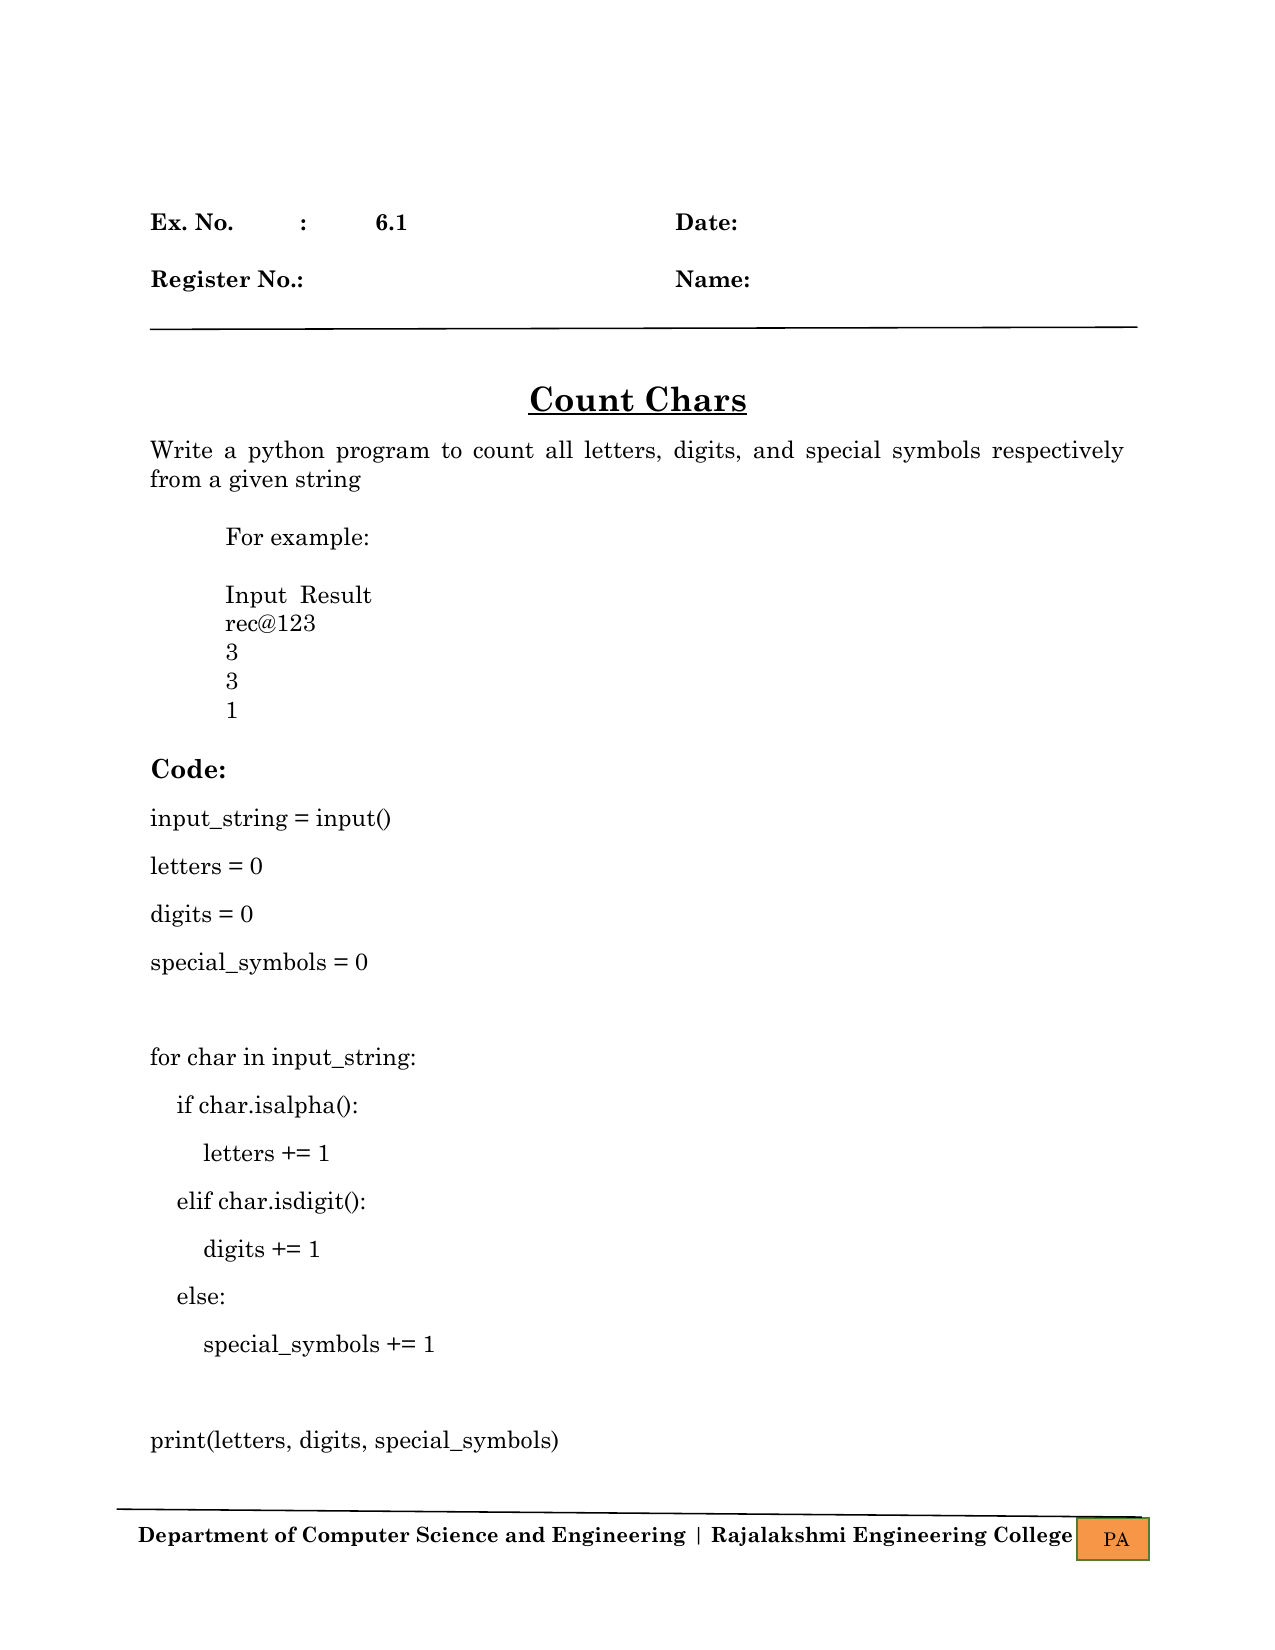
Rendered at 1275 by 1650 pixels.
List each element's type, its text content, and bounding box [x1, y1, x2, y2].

text letters += 1 [150, 1138, 1125, 1167]
text For example: [225, 522, 1125, 551]
text else: [150, 1281, 1125, 1310]
text if char.isalpha(): [150, 1090, 1125, 1119]
text for char in input_string: [150, 1042, 1125, 1071]
text letters = 0 [150, 851, 1125, 880]
text rec@123 [225, 608, 1125, 637]
text input_string = input() [150, 803, 1125, 832]
text digits += 1 [150, 1233, 1125, 1262]
text Write a python program to count all letters, digits, and special symbols respectively from a given string [150, 435, 1125, 493]
text special_symbols += 1 [150, 1329, 1125, 1358]
text Input Result [225, 579, 1125, 608]
text digits = 0 [150, 899, 1125, 927]
text elif char.isdigit(): [150, 1186, 1125, 1214]
text Ex. No. : 6.1 Date: [150, 208, 1125, 236]
text Register No.: Name: [150, 265, 1125, 292]
text print(letters, digits, special_symbols) [150, 1424, 1125, 1453]
text 3 [225, 637, 1125, 666]
text 1 [225, 695, 1125, 724]
text special_symbols = 0 [150, 946, 1125, 975]
text Code: [150, 752, 1125, 784]
text Count Chars [150, 378, 1125, 418]
text 3 [225, 666, 1125, 695]
